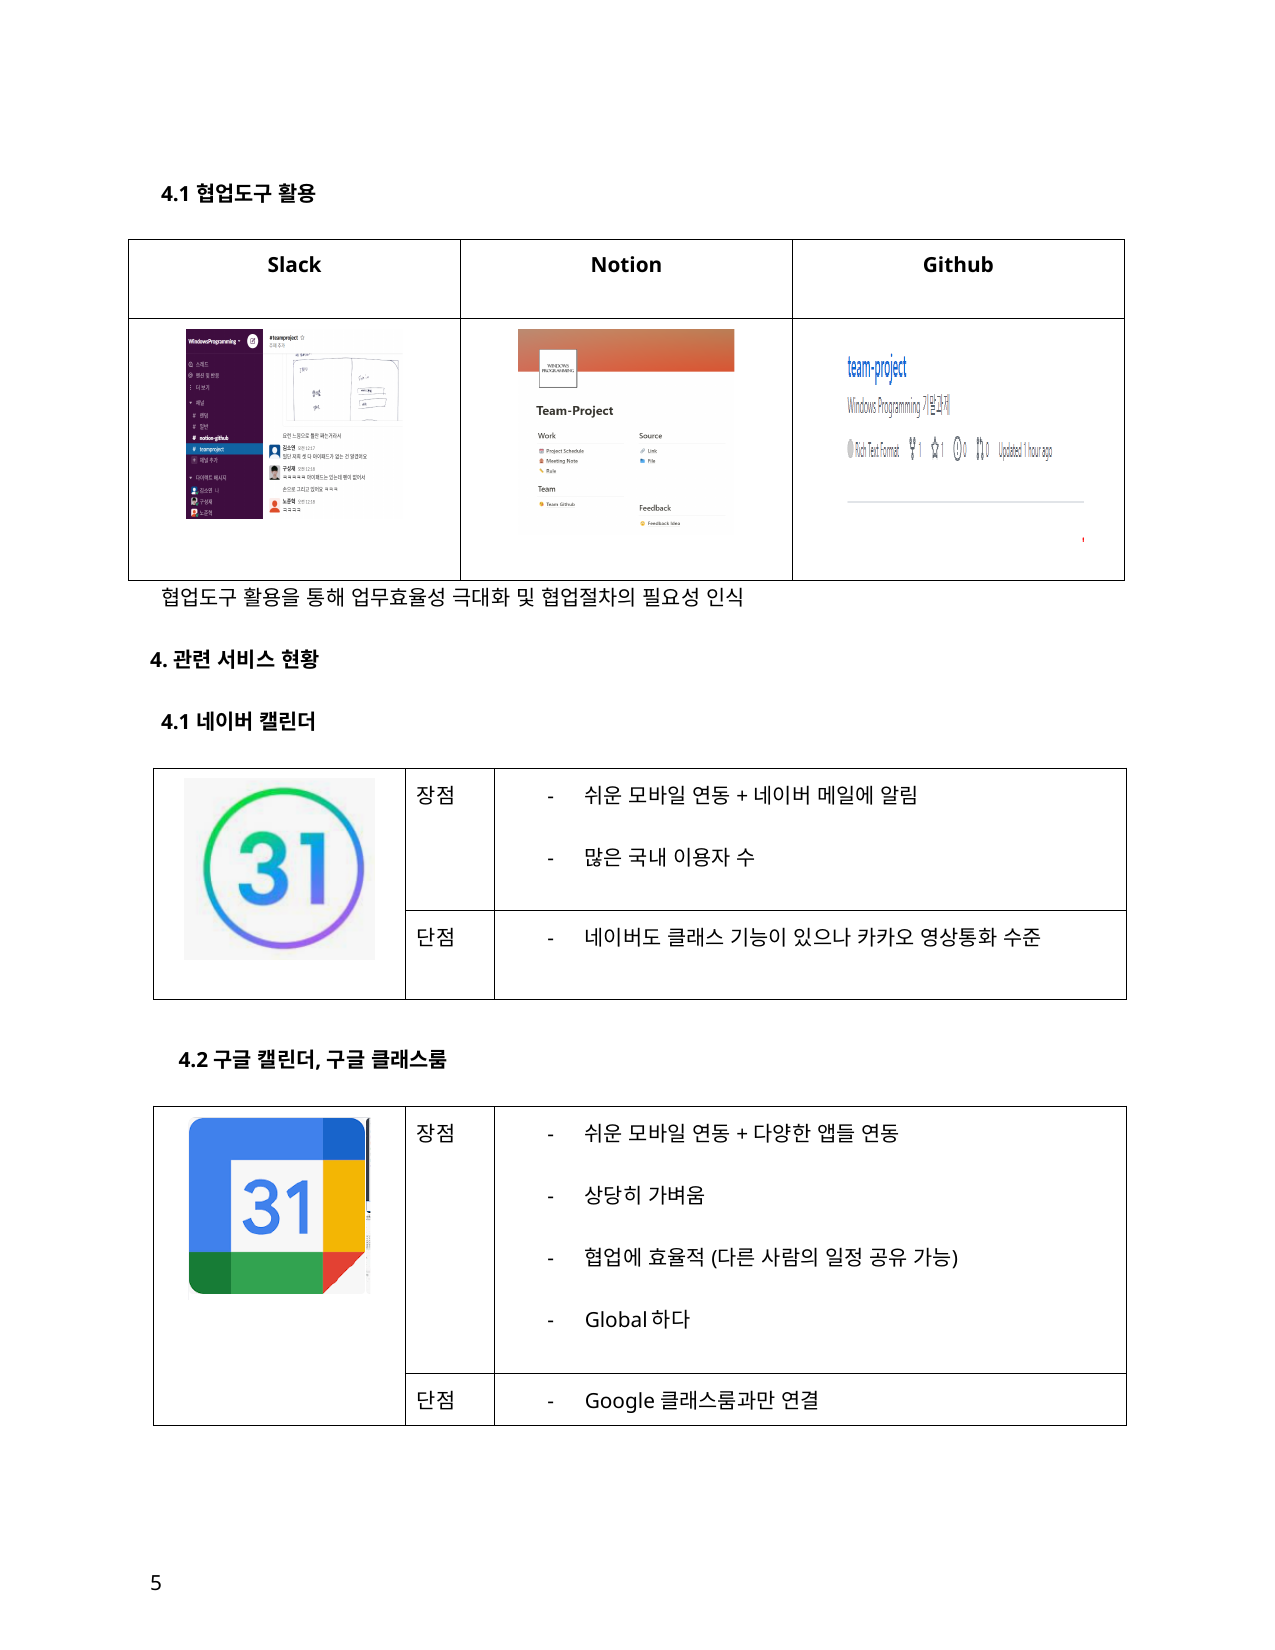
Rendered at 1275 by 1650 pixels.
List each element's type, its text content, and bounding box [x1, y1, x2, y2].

text 4.2 구글 캘린더, 구글 클래스룸 [150, 1000, 1125, 1074]
table_cell [461, 319, 792, 580]
text 4.1 협업도구 활용 [150, 177, 1125, 207]
table_header Notion [461, 240, 792, 318]
table_header 장점 [406, 1107, 494, 1372]
picture [188, 1117, 371, 1300]
table_cell 단점 [406, 1374, 494, 1425]
table_cell [793, 319, 1124, 580]
table_header Slack [129, 240, 460, 318]
text 4.1 네이버 캘린더 [150, 705, 1125, 736]
table_cell 단점 [406, 911, 494, 999]
table_cell 네이버도 클래스 기능이 있으나 카카오 영상통화 수준 [495, 911, 1126, 999]
picture [184, 778, 375, 960]
text 4. 관련 서비스 현황 [150, 643, 1125, 674]
picture [518, 329, 735, 535]
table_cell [495, 1374, 1126, 1425]
table_header 장점 [406, 769, 494, 910]
table_header Github [793, 240, 1124, 318]
table_cell [129, 319, 460, 580]
table_header [154, 769, 405, 999]
table_header 쉬운 모바일 연동 + 다양한 앱들 연동 상당히 가벼움 협업에 효율적 (다른 사람의 일정 공유 가능) Global하다 [495, 1107, 1126, 1372]
picture [832, 329, 1084, 542]
table_header 쉬운 모바일 연동 + 네이버 메일에 알림 많은 국내 이용자 수 [495, 769, 1126, 910]
picture [186, 329, 403, 519]
text 협업도구 활용을 통해 업무효율성 극대화 및 협업절차의 필요성 인식 [150, 581, 1125, 612]
table_header [154, 1107, 405, 1425]
